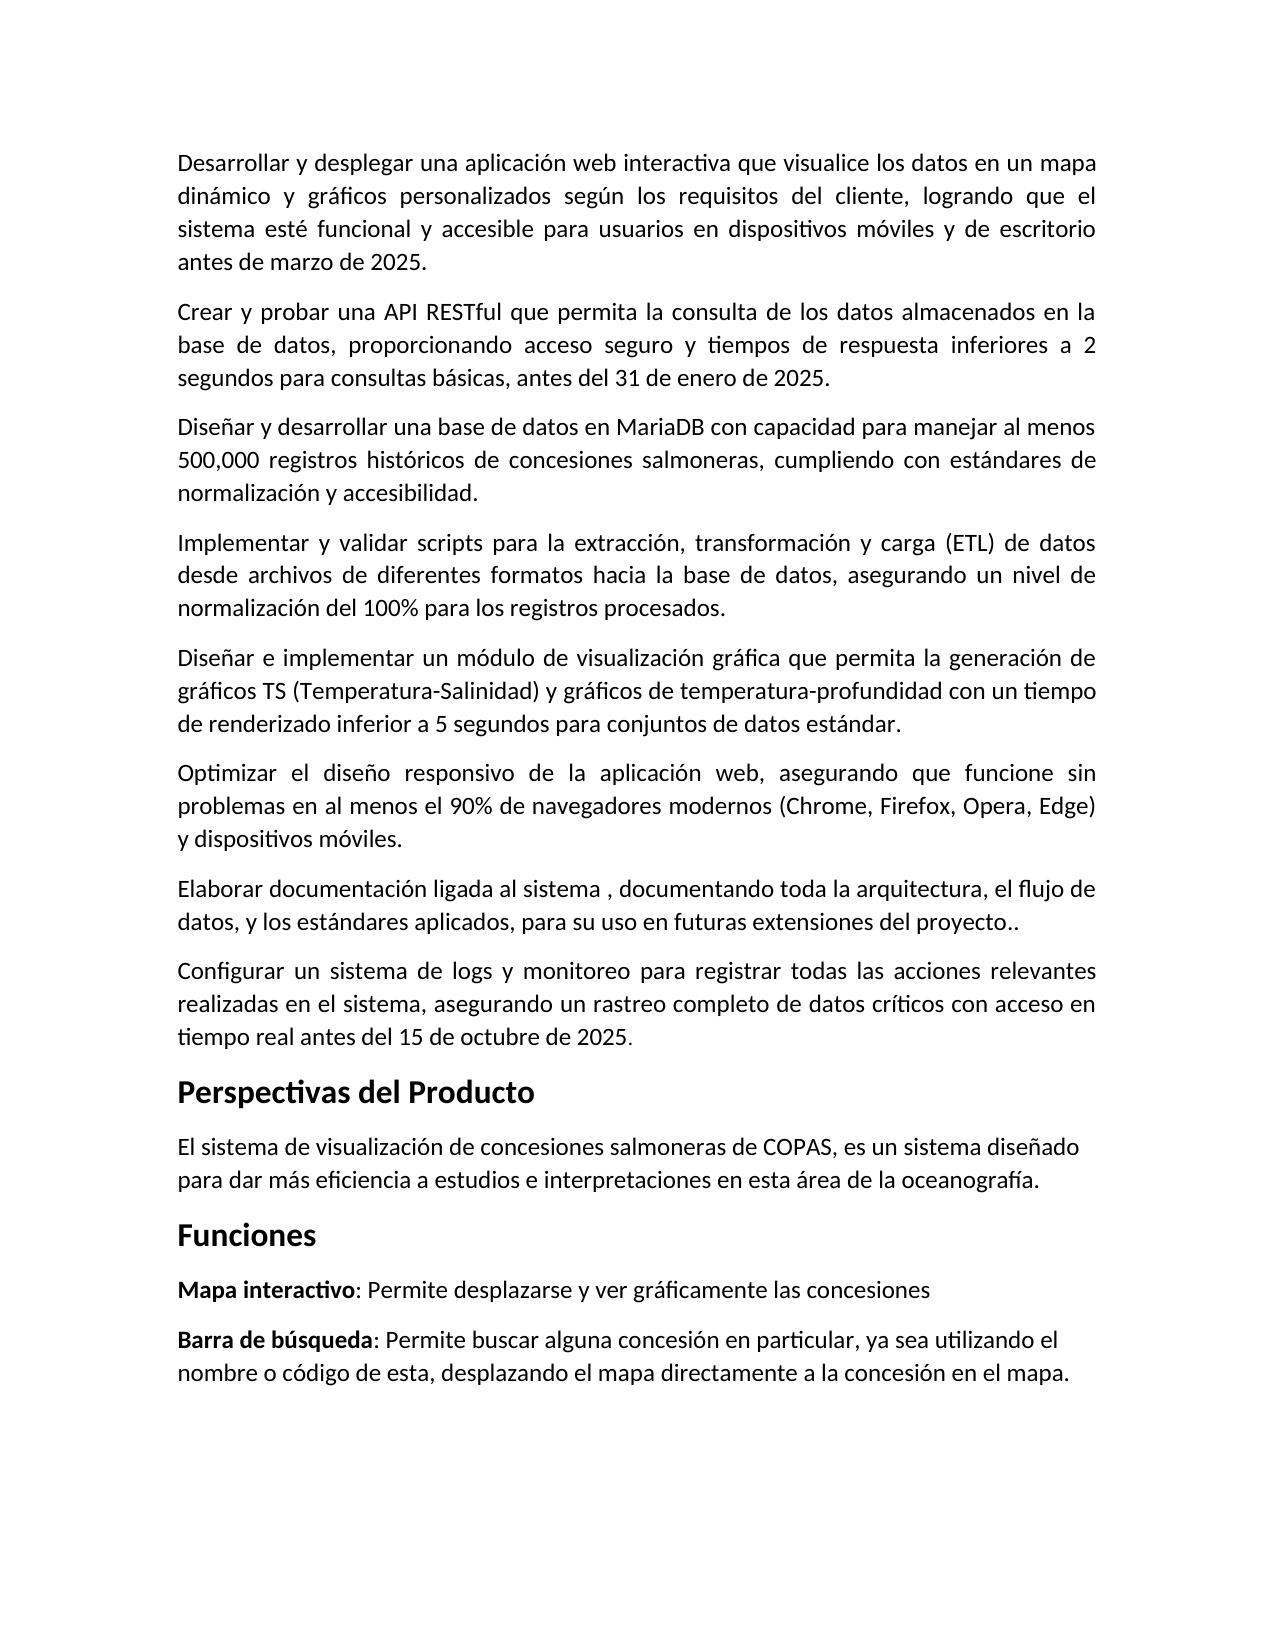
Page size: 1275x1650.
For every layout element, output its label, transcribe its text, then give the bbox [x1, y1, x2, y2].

text Diseñar y desarrollar una base de datos en MariaDB con capacidad para manejar al menos 500,000 registros históricos de concesiones salmoneras, cumpliendo con estándares de normalización y accesibilidad. [177, 411, 1098, 508]
text Funciones [177, 1214, 1098, 1255]
text Implementar y validar scripts para la extracción, transformación y carga (ETL) de datos desde archivos de diferentes formatos hacia la base de datos, asegurando un nivel de normalización del 100% para los registros procesados. [177, 527, 1098, 623]
text Crear y probar una API RESTful que permita la consulta de los datos almacenados en la base de datos, proporcionando acceso seguro y tiempos de respuesta inferiores a 2 segundos para consultas básicas, antes del 31 de enero de 2025. [177, 296, 1098, 392]
text Diseñar e implementar un módulo de visualización gráfica que permita la generación de gráficos TS (Temperatura-Salinidad) y gráficos de temperatura-profundidad con un tiempo de renderizado inferior a 5 segundos para conjuntos de datos estándar. [177, 642, 1098, 738]
text Barra de búsqueda: Permite buscar alguna concesión en particular, ya sea utilizando el nombre o código de esta, desplazando el mapa directamente a la concesión en el mapa. [177, 1324, 1098, 1388]
text Elaborar documentación ligada al sistema , documentando toda la arquitectura, el flujo de datos, y los estándares aplicados, para su uso en futuras extensiones del proyecto.. [177, 873, 1098, 936]
text Optimizar el diseño responsivo de la aplicación web, asegurando que funcione sin problemas en al menos el 90% de navegadores modernos (Chrome, Firefox, Opera, Edge) y dispositivos móviles. [177, 758, 1098, 854]
text Configurar un sistema de logs y monitoreo para registrar todas las acciones relevantes realizadas en el sistema, asegurando un rastreo completo de datos críticos con acceso en tiempo real antes del 15 de octubre de 2025. [177, 956, 1098, 1052]
text El sistema de visualización de concesiones salmoneras de COPAS, es un sistema diseñado para dar más eficiencia a estudios e interpretaciones en esta área de la oceanografía. [177, 1132, 1098, 1195]
text Perspectivas del Producto [177, 1071, 1098, 1112]
text Mapa interactivo: Permite desplazarse y ver gráficamente las concesiones [177, 1275, 1098, 1305]
text Desarrollar y desplegar una aplicación web interactiva que visualice los datos en un mapa dinámico y gráficos personalizados según los requisitos del cliente, logrando que el sistema esté funcional y accesible para usuarios en dispositivos móviles y de escritorio antes de marzo de 2025. [177, 148, 1098, 277]
